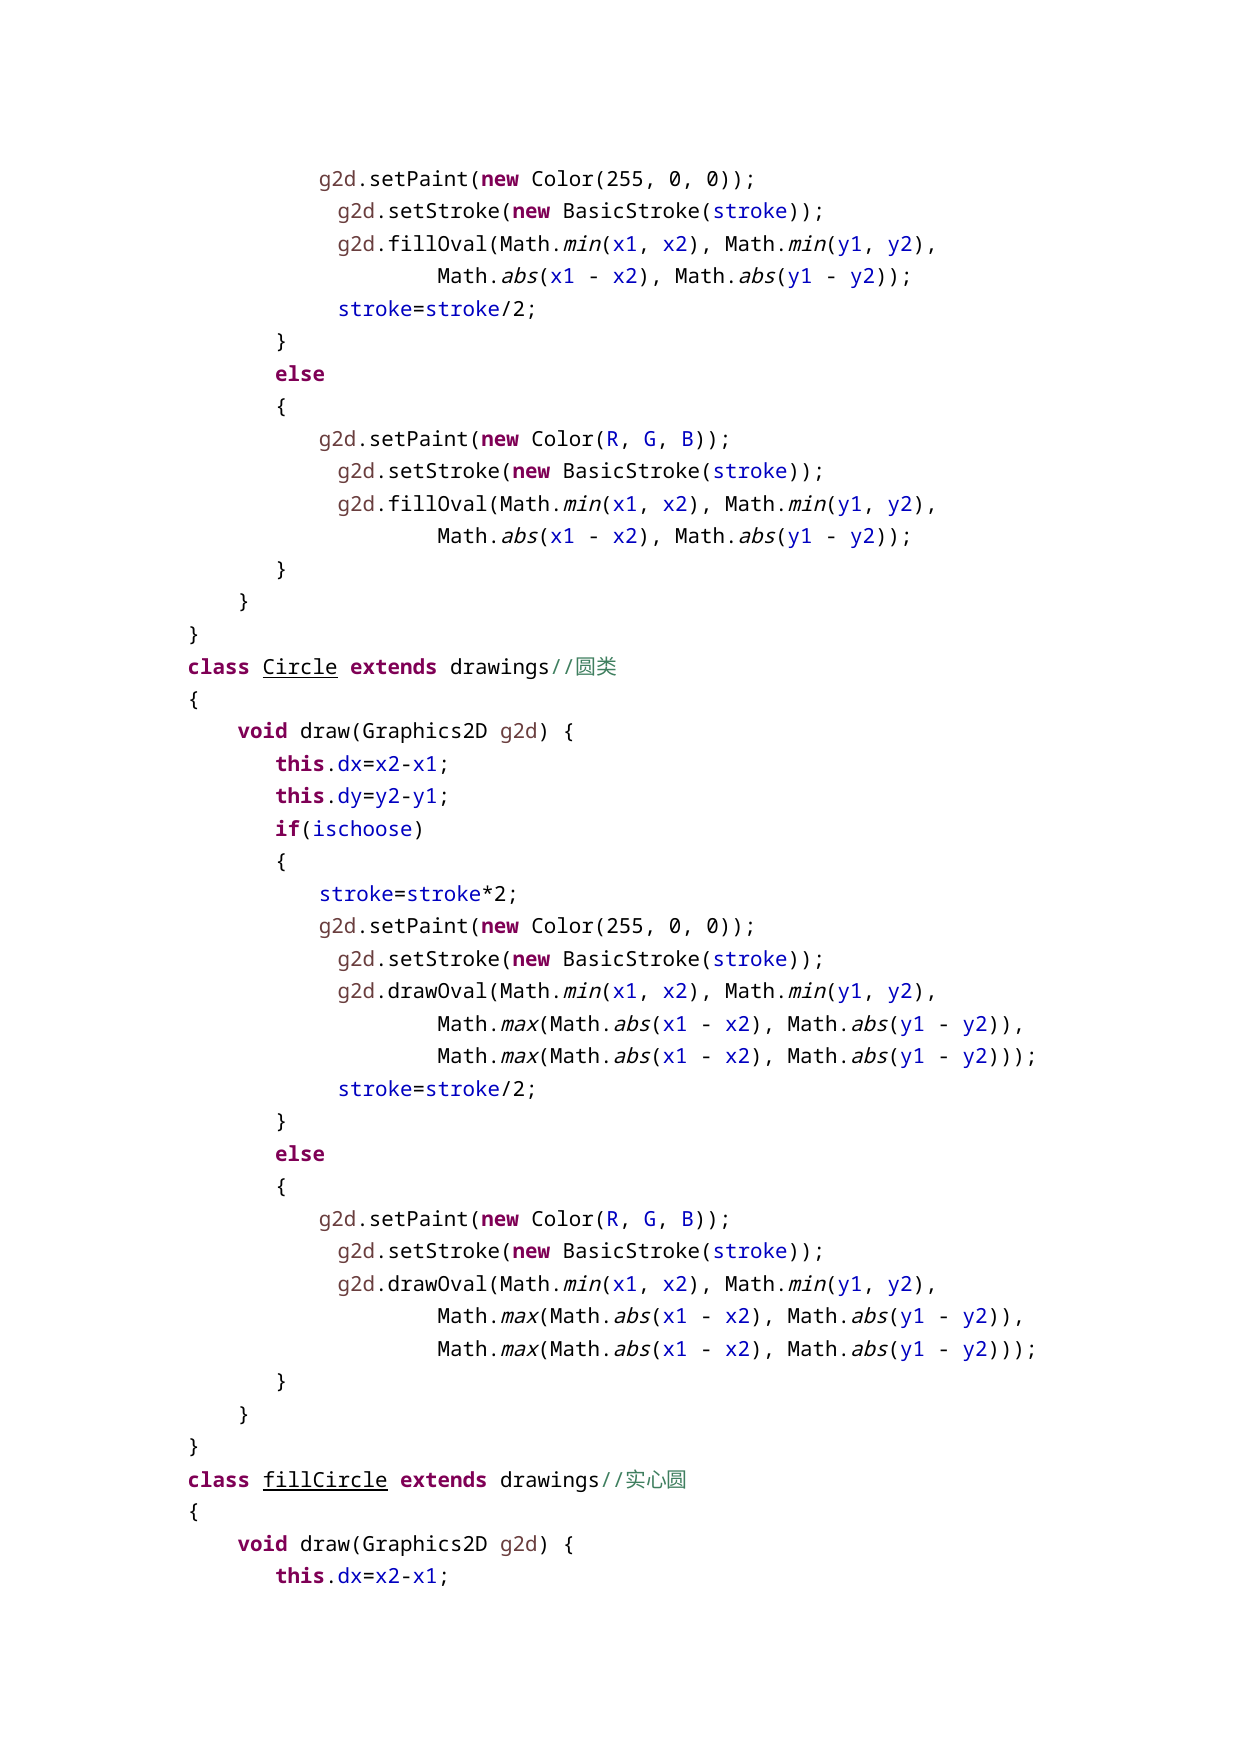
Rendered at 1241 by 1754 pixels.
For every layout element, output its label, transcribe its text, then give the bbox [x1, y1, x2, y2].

text g2d.setPaint(new Color(255, 0, 0)); [187, 162, 1053, 194]
text stroke=stroke*2; [187, 877, 1053, 909]
text { [187, 682, 1053, 714]
text } [187, 552, 1053, 584]
text Math.abs(x1 - x2), Math.abs(y1 - y2)); [187, 519, 1053, 552]
text } [187, 584, 1053, 617]
text class Circle extends drawings//圆类 [187, 649, 1053, 682]
text g2d.setStroke(new BasicStroke(stroke)); [187, 942, 1053, 974]
text } [187, 324, 1053, 357]
text Math.max(Math.abs(x1 - x2), Math.abs(y1 - y2))); [187, 1039, 1053, 1072]
text this.dx=x2-x1; [187, 747, 1053, 779]
text this.dx=x2-x1; [187, 1559, 1053, 1592]
text { [187, 1169, 1053, 1202]
text g2d.setPaint(new Color(R, G, B)); [187, 1202, 1053, 1234]
text { [187, 844, 1053, 877]
text g2d.drawOval(Math.min(x1, x2), Math.min(y1, y2), [187, 974, 1053, 1007]
text stroke=stroke/2; [187, 292, 1053, 324]
text else [187, 357, 1053, 389]
text { [187, 1494, 1053, 1527]
text } [187, 1429, 1053, 1462]
text Math.max(Math.abs(x1 - x2), Math.abs(y1 - y2))); [187, 1332, 1053, 1364]
text this.dy=y2-y1; [187, 779, 1053, 812]
text void draw(Graphics2D g2d) { [187, 1527, 1053, 1559]
text Math.abs(x1 - x2), Math.abs(y1 - y2)); [187, 259, 1053, 292]
text g2d.setStroke(new BasicStroke(stroke)); [187, 1234, 1053, 1267]
text stroke=stroke/2; [187, 1072, 1053, 1104]
text g2d.setPaint(new Color(R, G, B)); [187, 422, 1053, 454]
text g2d.drawOval(Math.min(x1, x2), Math.min(y1, y2), [187, 1267, 1053, 1299]
text } [187, 617, 1053, 649]
text } [187, 1397, 1053, 1429]
text void draw(Graphics2D g2d) { [187, 714, 1053, 747]
text if(ischoose) [187, 812, 1053, 844]
text g2d.setStroke(new BasicStroke(stroke)); [187, 194, 1053, 227]
text g2d.setStroke(new BasicStroke(stroke)); [187, 454, 1053, 487]
text Math.max(Math.abs(x1 - x2), Math.abs(y1 - y2)), [187, 1007, 1053, 1039]
text Math.max(Math.abs(x1 - x2), Math.abs(y1 - y2)), [187, 1299, 1053, 1332]
text } [187, 1364, 1053, 1397]
text class fillCircle extends drawings//实心圆 [187, 1462, 1053, 1494]
text g2d.fillOval(Math.min(x1, x2), Math.min(y1, y2), [187, 487, 1053, 519]
text g2d.setPaint(new Color(255, 0, 0)); [187, 909, 1053, 942]
text } [187, 1104, 1053, 1137]
text { [187, 389, 1053, 422]
text g2d.fillOval(Math.min(x1, x2), Math.min(y1, y2), [187, 227, 1053, 259]
text else [187, 1137, 1053, 1169]
